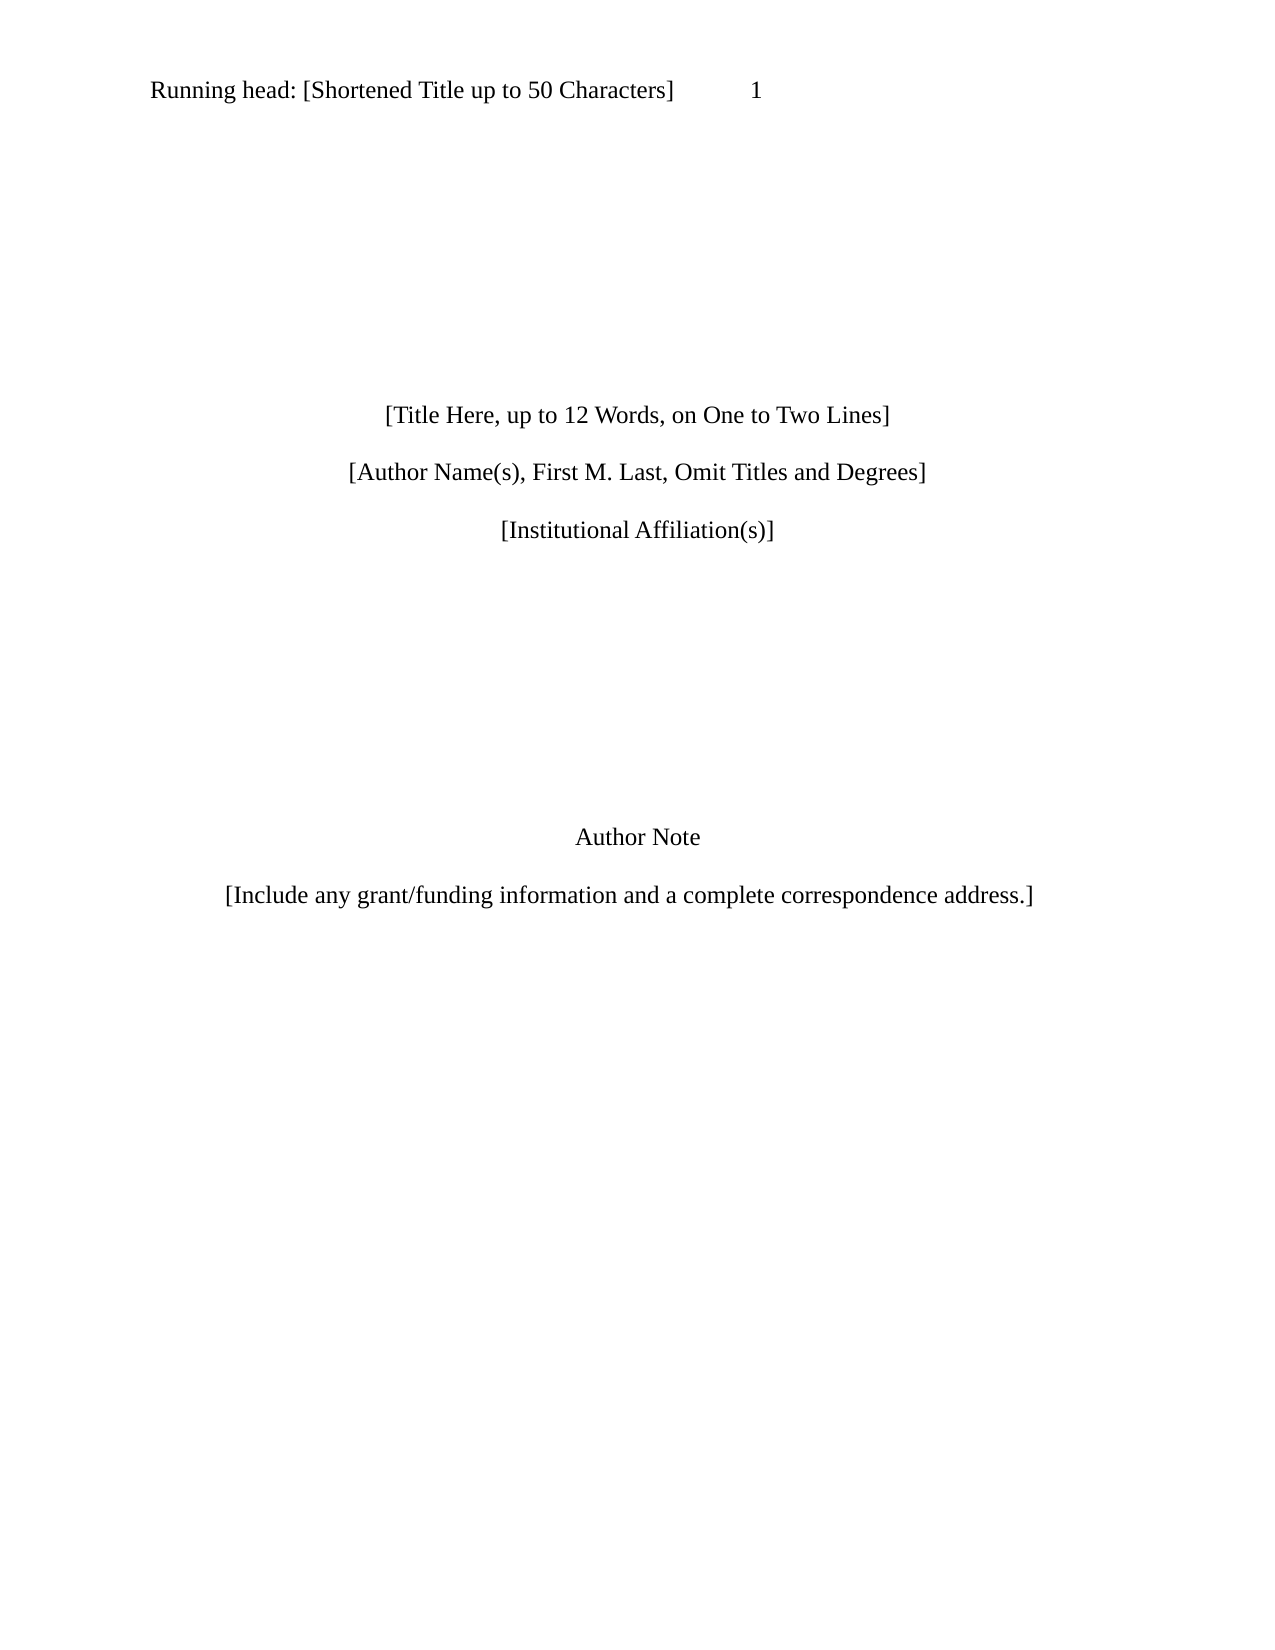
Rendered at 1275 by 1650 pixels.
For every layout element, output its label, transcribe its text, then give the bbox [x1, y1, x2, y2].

title Author Note [150, 822, 1125, 851]
